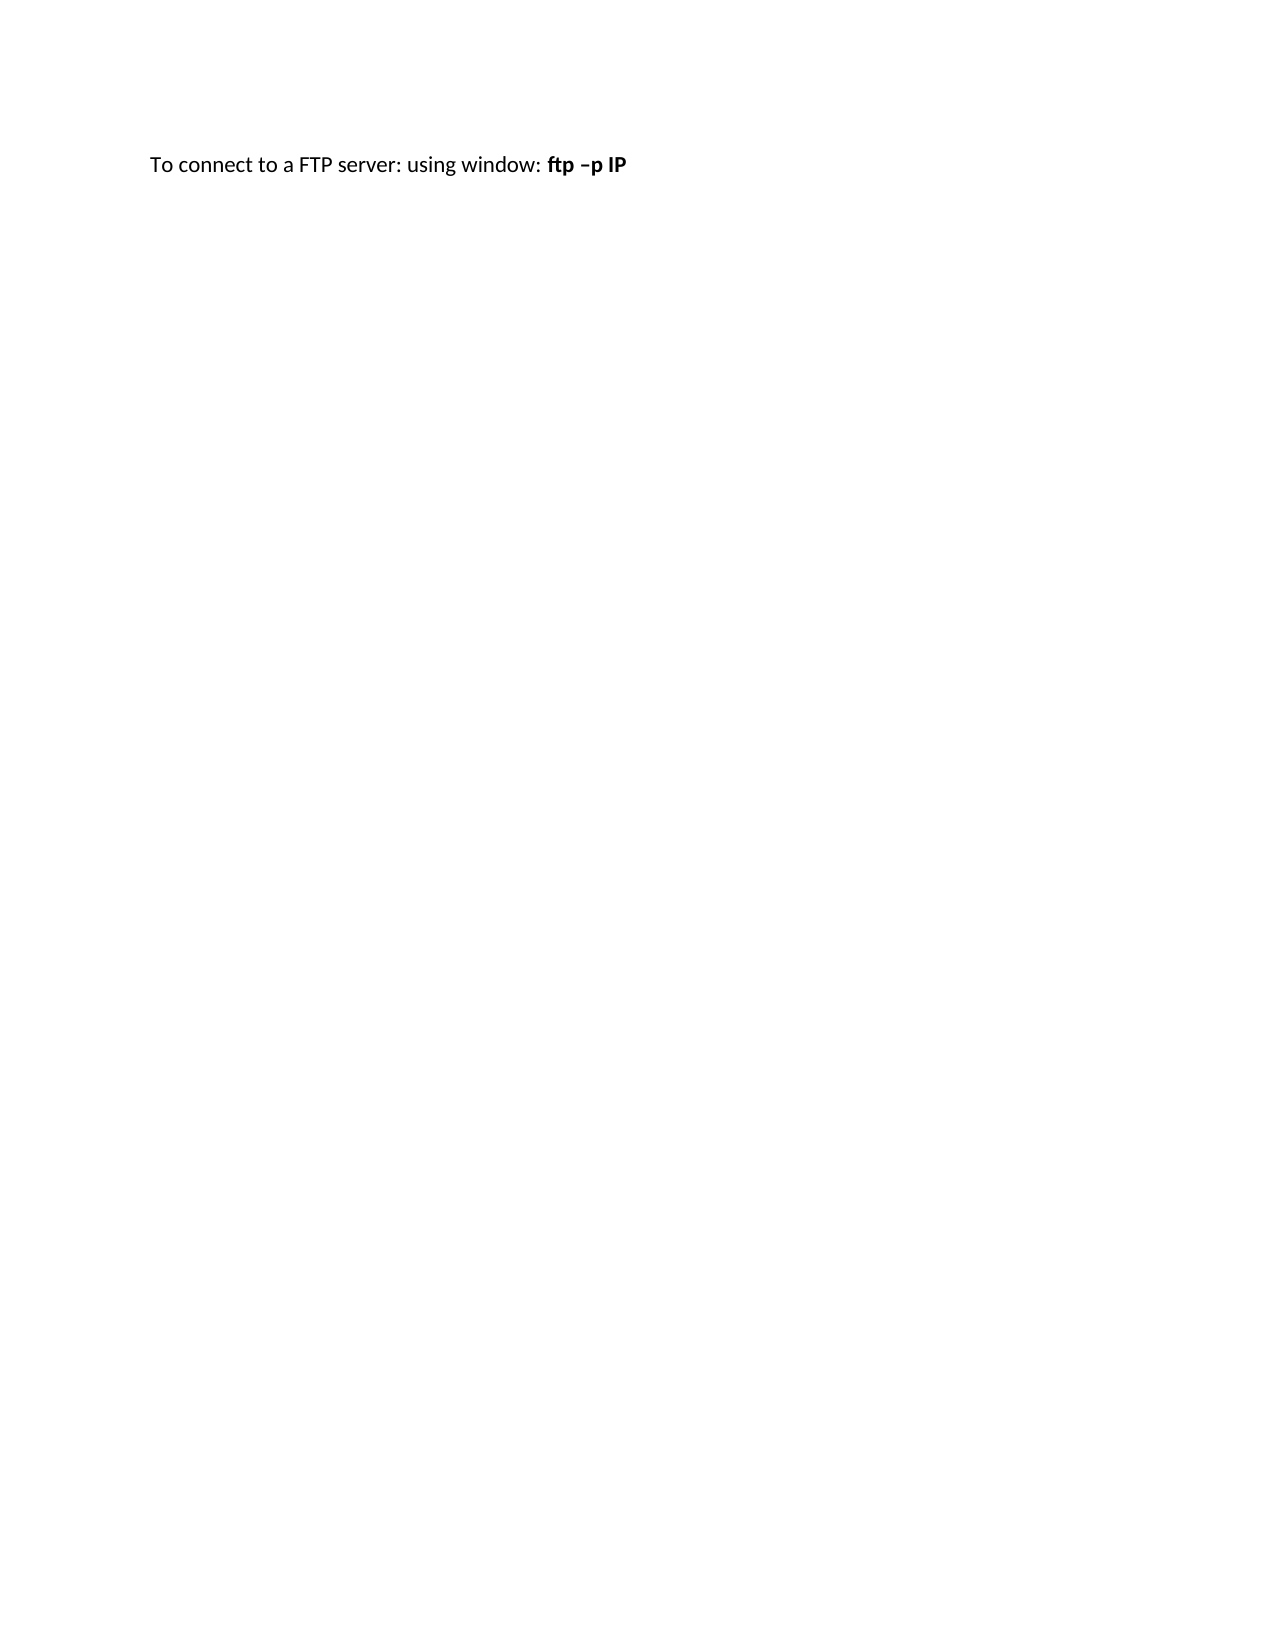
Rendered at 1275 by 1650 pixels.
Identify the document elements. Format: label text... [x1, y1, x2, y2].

text To connect to a FTP server: using window: ftp –p IP [150, 150, 1125, 178]
